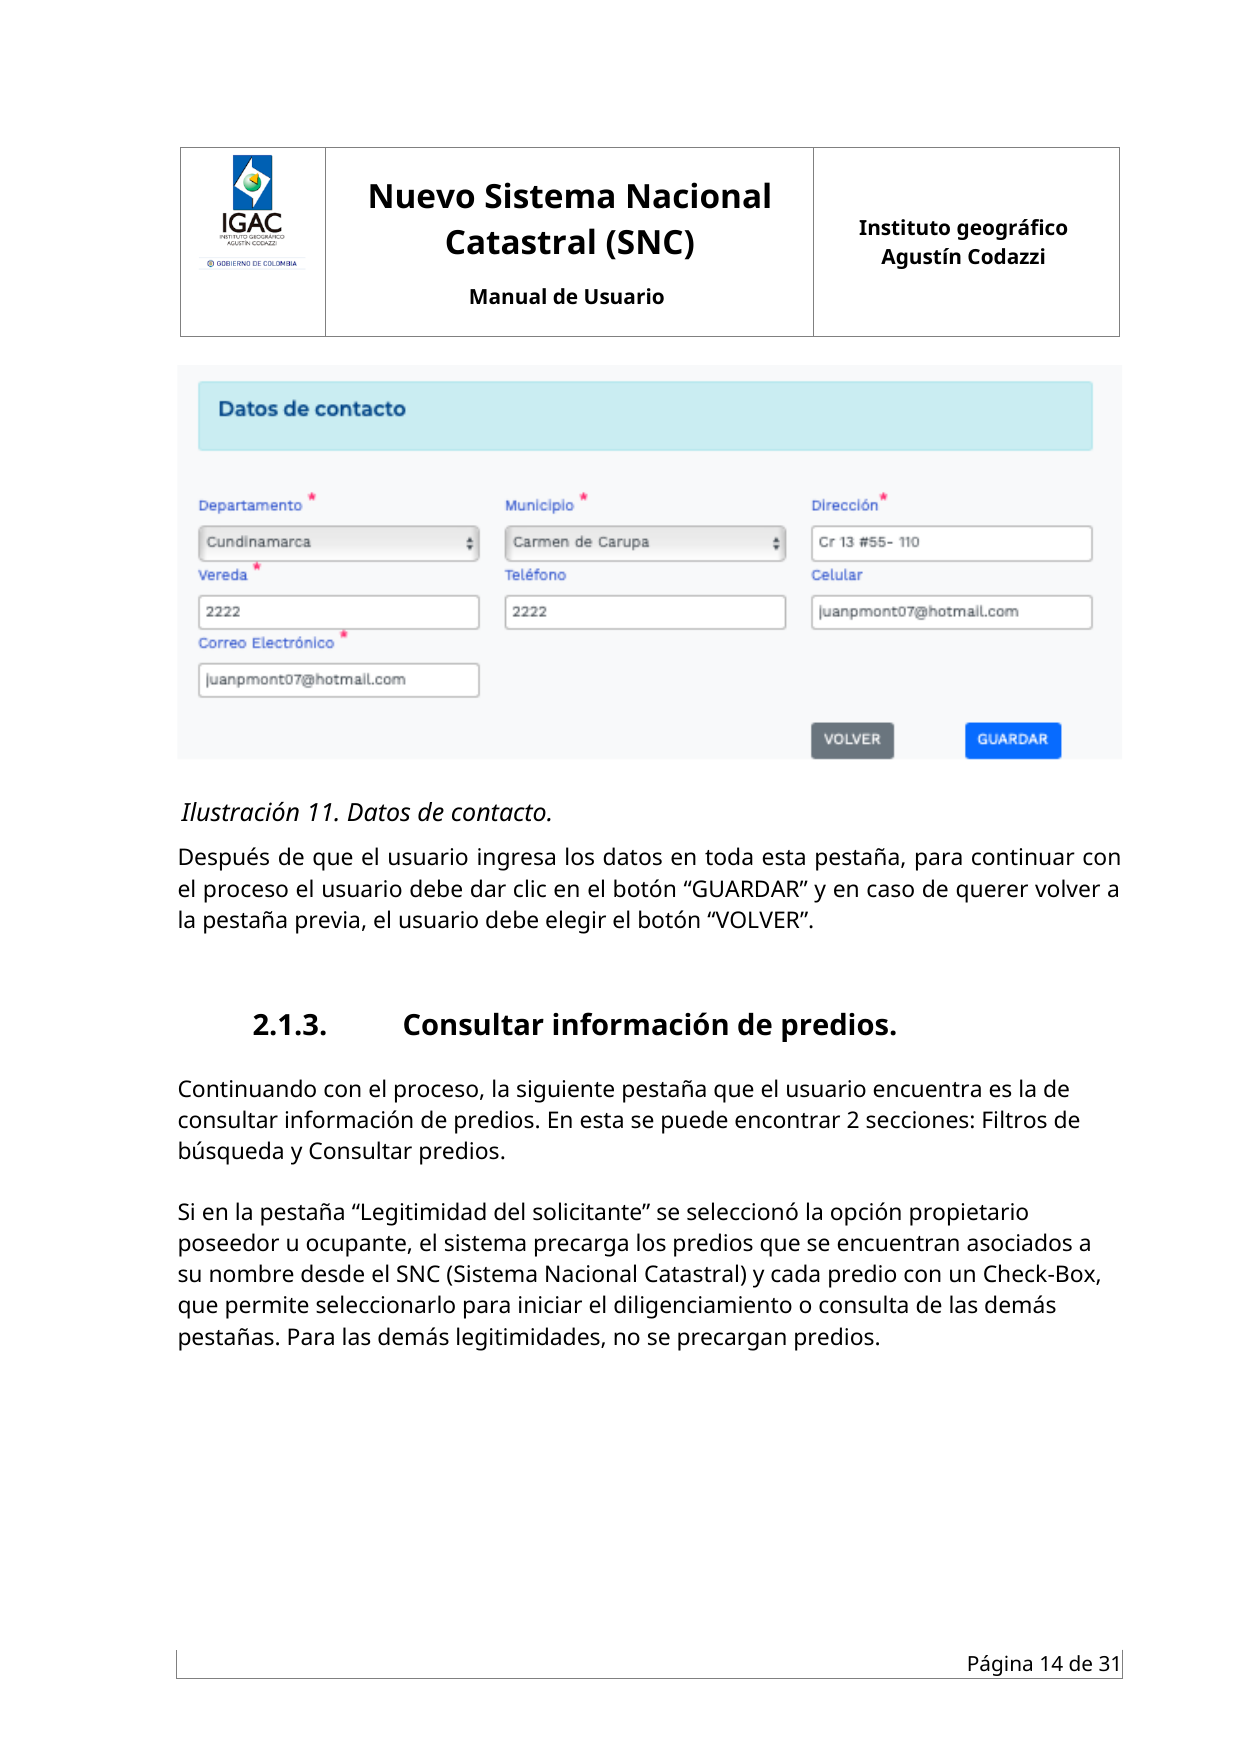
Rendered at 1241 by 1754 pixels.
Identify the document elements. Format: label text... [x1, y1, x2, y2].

picture [183, 150, 321, 274]
list Correo electrónico -> El usuario debe escribir su correo electrónico haciendo clic en el espacio dirigido a esta sección. [215, 365, 1122, 428]
text Después de que el usuario ingresa los datos en toda esta pestaña, para continuar con el proceso el usuario debe dar clic en el botón “GUARDAR” y en caso de querer volver a la pestaña previa, el usuario debe elegir el botón “VOLVER”. [177, 933, 1122, 1027]
text Ilustración 11. Datos de contacto. [177, 886, 1122, 921]
picture [177, 456, 1123, 858]
text Continuando con el proceso, la siguiente pestaña que el usuario encuentra es la de consultar información de predios. En esta se puede encontrar 2 secciones: Filtros de búsqueda y Consultar predios. [177, 1164, 1122, 1258]
subtitle Consultar información de predios. [252, 1096, 1122, 1135]
text Si en la pestaña “Legitimidad del solicitante” se seleccionó la opción propietario poseedor u ocupante, el sistema precarga los predios que se encuentran asociados a su nombre desde el SNC (Sistema Nacional Catastral) y cada predio con un Check-Box, que permite seleccionarlo para iniciar el diligenciamiento o consulta de las demás pestañas. Para las demás legitimidades, no se precargan predios. [177, 1287, 1122, 1443]
